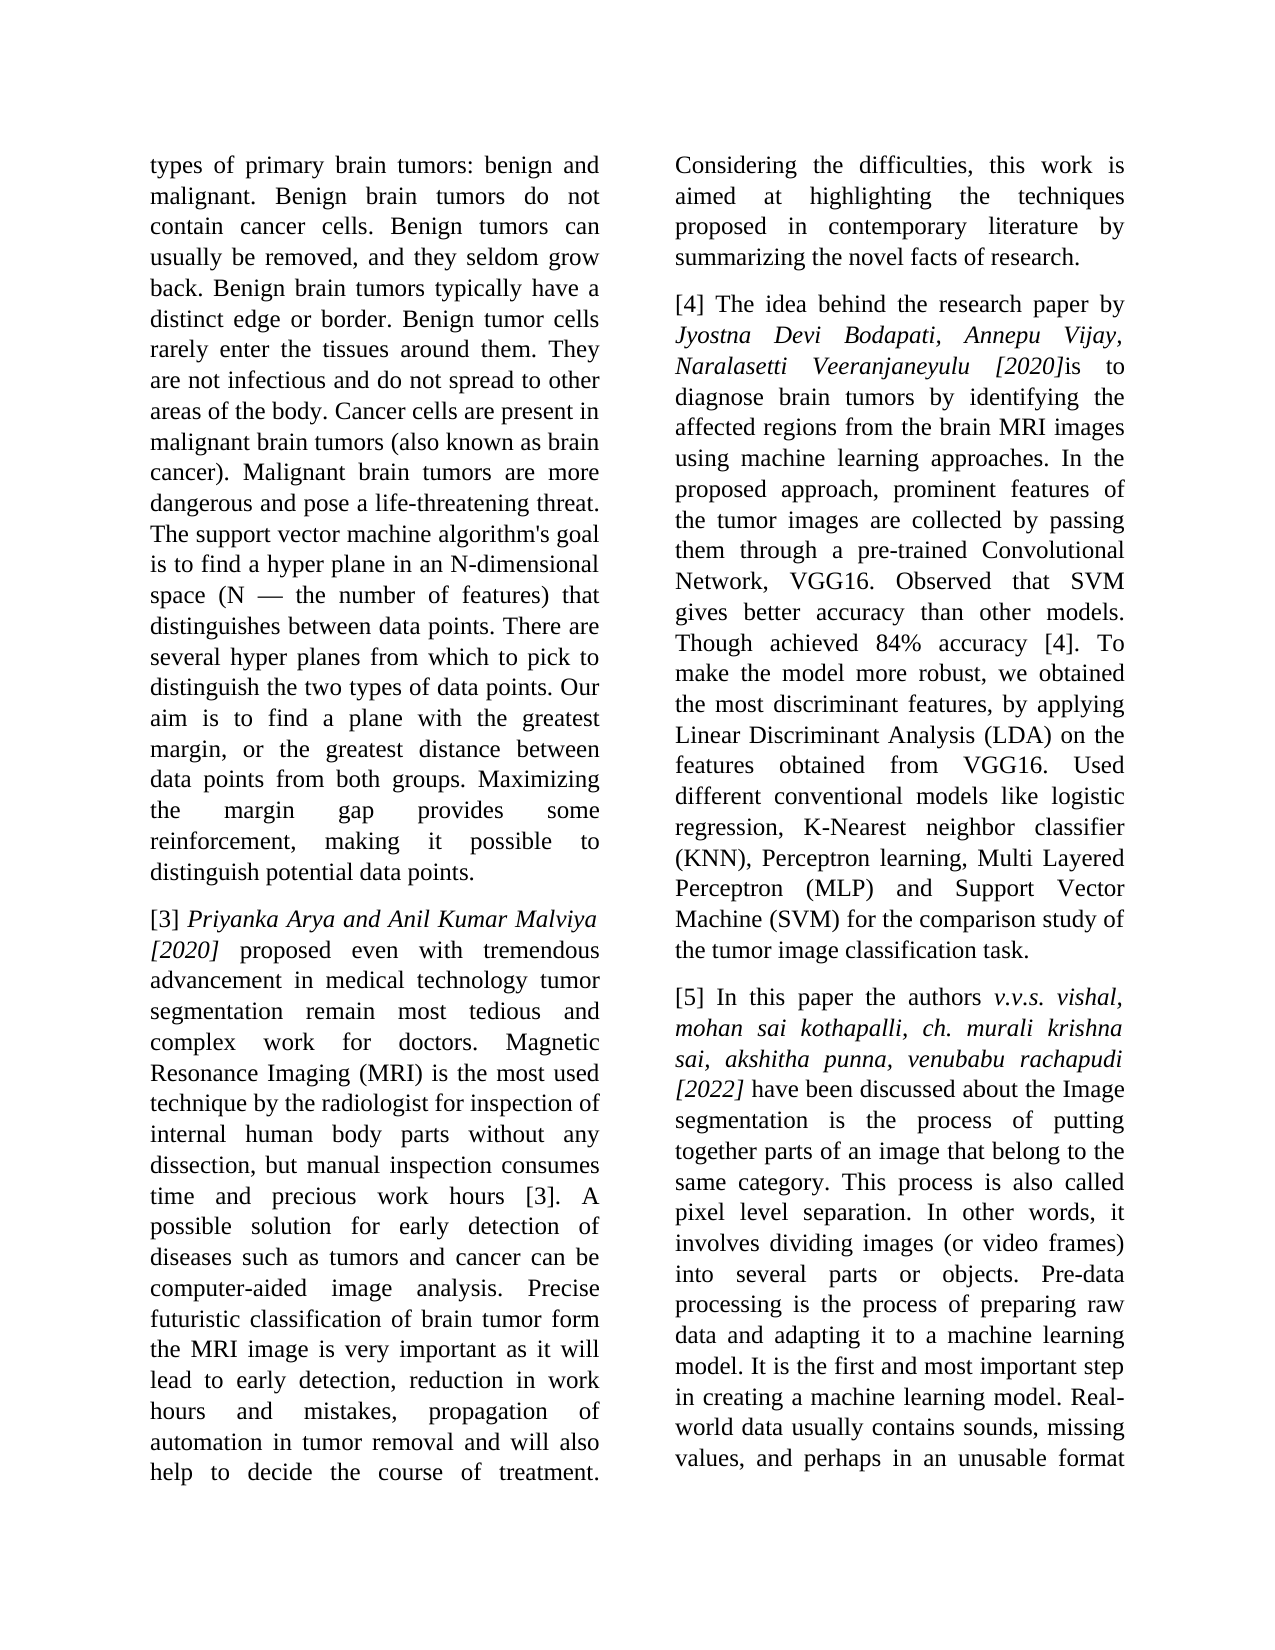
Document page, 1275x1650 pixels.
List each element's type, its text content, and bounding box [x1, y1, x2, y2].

text [3] Priyanka Arya and Anil Kumar Malviya [2020] proposed even with tremendous advancement in medical technology tumor segmentation remain most tedious and complex work for doctors. Magnetic Resonance Imaging (MRI) is the most used technique by the radiologist for inspection of internal human body parts without any dissection, but manual inspection consumes time and precious work hours [3]. A possible solution for early detection of diseases such as tumors and cancer can be computer-aided image analysis. Precise futuristic classification of brain tumor form the MRI image is very important as it will lead to early detection, reduction in work hours and mistakes, propagation of automation in tumor removal and will also help to decide the course of treatment. Considering the difficulties, this work is aimed at highlighting the techniques proposed in contemporary literature by summarizing the novel facts of research. [150, 904, 600, 1486]
text [4] The idea behind the research paper by Jyostna Devi Bodapati, Annepu Vijay, Naralasetti Veeranjaneyulu [2020]is to diagnose brain tumors by identifying the affected regions from the brain MRI images using machine learning approaches. In the proposed approach, prominent features of the tumor images are collected by passing them through a pre-trained Convolutional Network, VGG16. Observed that SVM gives better accuracy than other models. Though achieved 84% accuracy [4]. To make the model more robust, we obtained the most discriminant features, by applying Linear Discriminant Analysis (LDA) on the features obtained from VGG16. Used different conventional models like logistic regression, K-Nearest neighbor classifier (KNN), Perceptron learning, Multi Layered Perceptron (MLP) and Support Vector Machine (SVM) for the comparison study of the tumor image classification task. [675, 289, 1125, 964]
